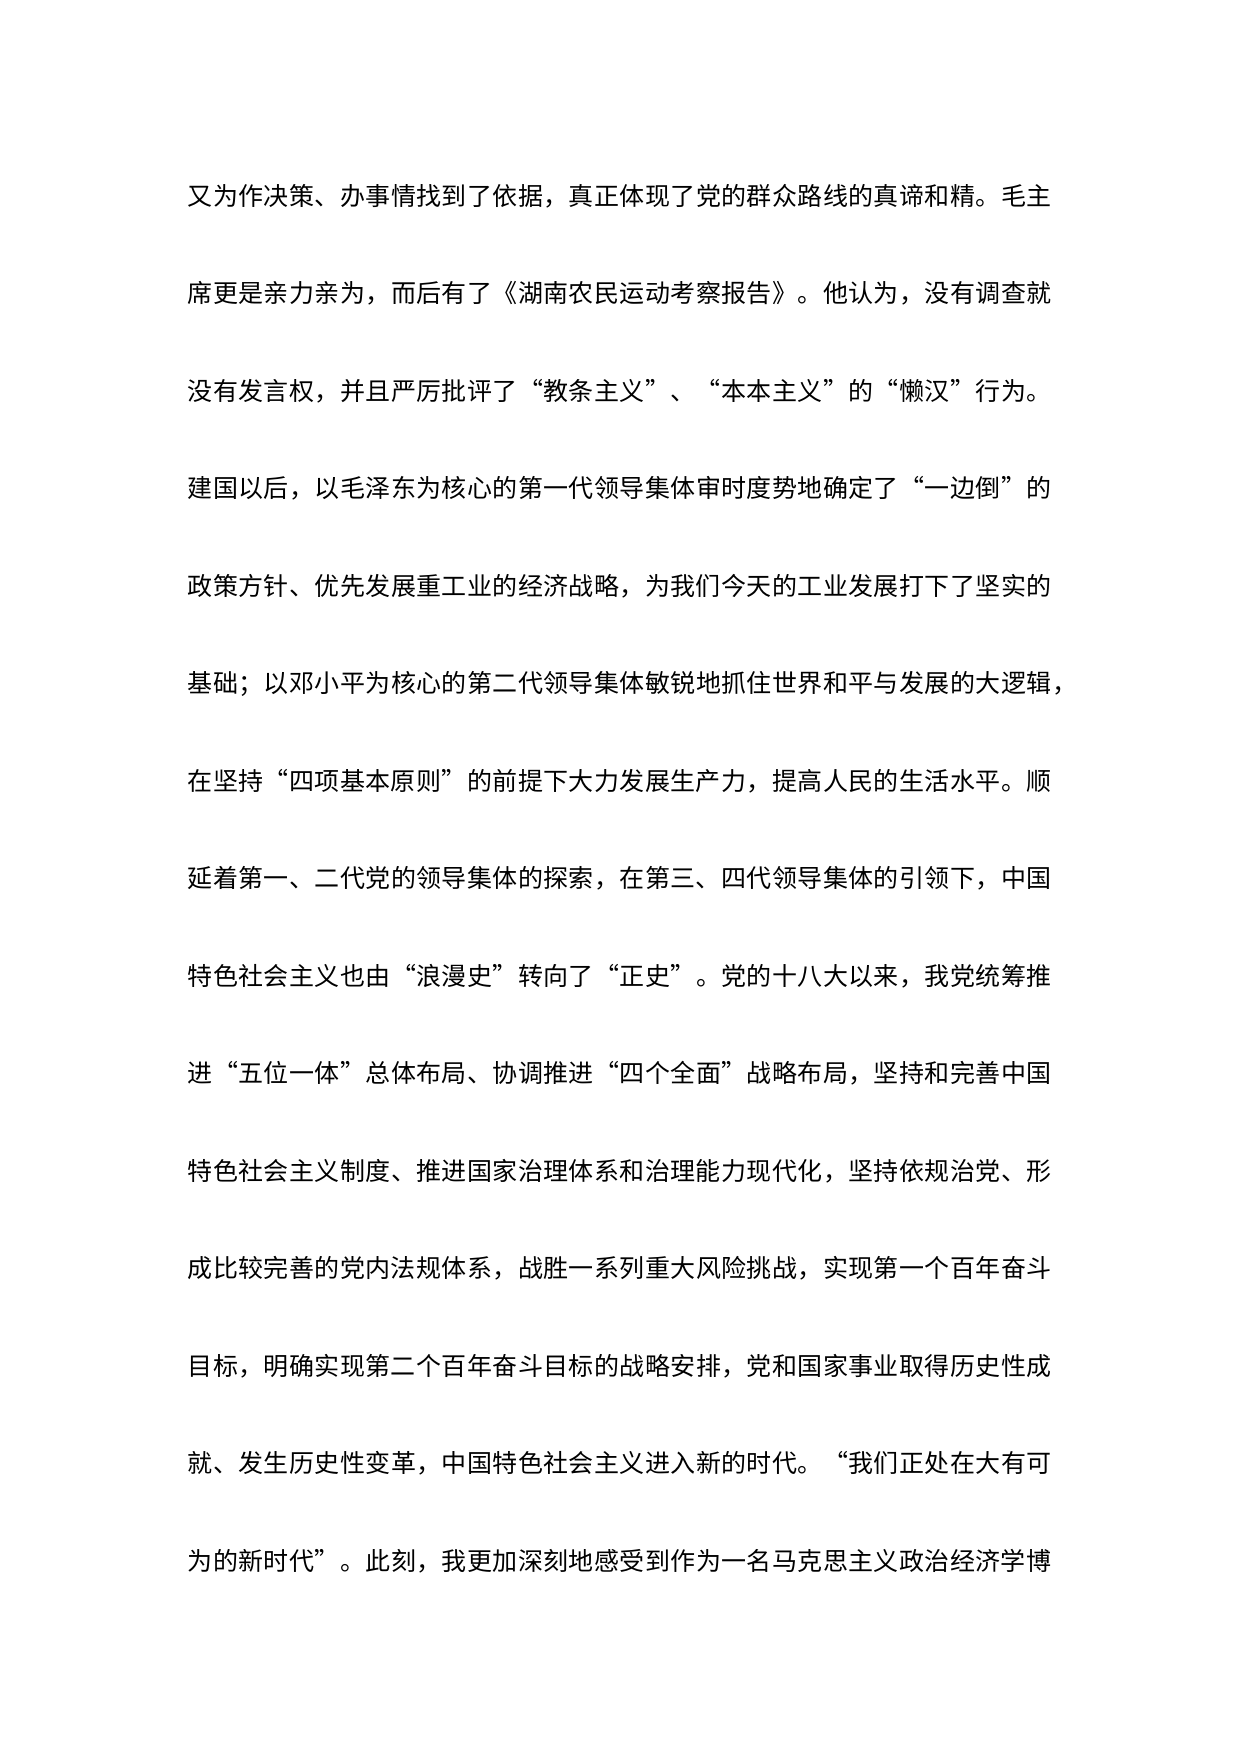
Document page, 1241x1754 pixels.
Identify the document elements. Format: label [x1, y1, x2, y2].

text [187, 162, 1053, 1592]
